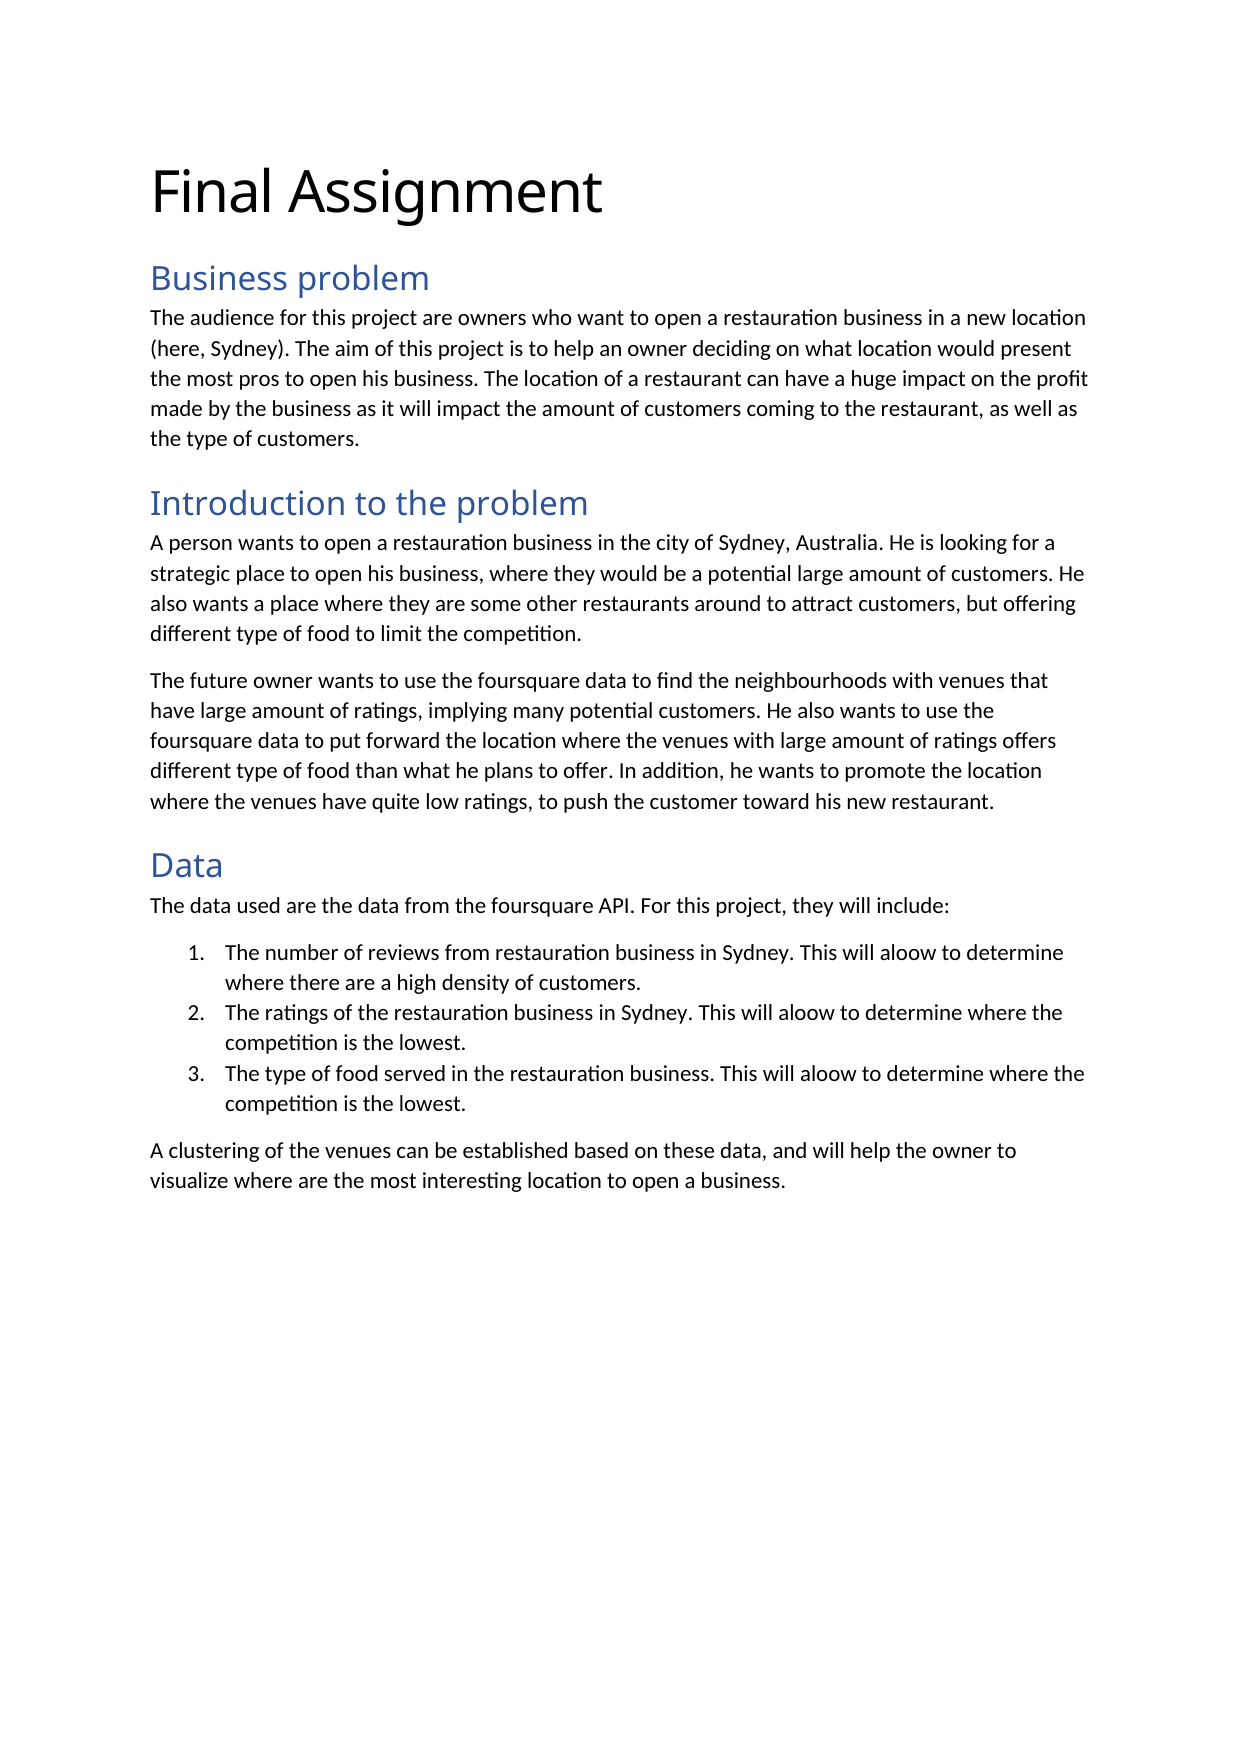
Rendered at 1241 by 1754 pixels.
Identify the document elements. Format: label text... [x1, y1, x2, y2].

title Final Assignment [150, 150, 1090, 229]
text The data used are the data from the foursquare API. For this project, they will include: [150, 891, 1090, 919]
subtitle Introduction to the problem [150, 479, 1090, 525]
text A clustering of the venues can be established based on these data, and will help the owner to visualize where are the most interesting location to open a business. [150, 1136, 1090, 1194]
text A person wants to open a restauration business in the city of Sydney, Australia. He is looking for a strategic place to open his business, where they would be a potential large amount of customers. He also wants a place where they are some other restaurants around to attract customers, but offering different type of food to limit the competition. [150, 528, 1090, 647]
text The audience for this project are owners who want to open a restauration business in a new location (here, Sydney). The aim of this project is to help an owner deciding on what location would present the most pros to open his business. The location of a restaurant can have a huge impact on the profit made by the business as it will impact the amount of customers coming to the restaurant, as well as the type of customers. [150, 303, 1090, 452]
list The ratings of the restauration business in Sydney. This will aloow to determine where the competition is the lowest. [187, 998, 1090, 1056]
text The future owner wants to use the foursquare data to find the neighbourhoods with venues that have large amount of ratings, implying many potential customers. He also wants to use the foursquare data to put forward the location where the venues with large amount of ratings offers different type of food than what he plans to offer. In addition, he wants to promote the location where the venues have quite low ratings, to push the customer toward his new restaurant. [150, 666, 1090, 815]
subtitle Business problem [150, 254, 1090, 300]
list The type of food served in the restauration business. This will aloow to determine where the competition is the lowest. [187, 1059, 1090, 1117]
list The number of reviews from restauration business in Sydney. This will aloow to determine where there are a high density of customers. [187, 938, 1090, 996]
subtitle Data [150, 842, 1090, 887]
